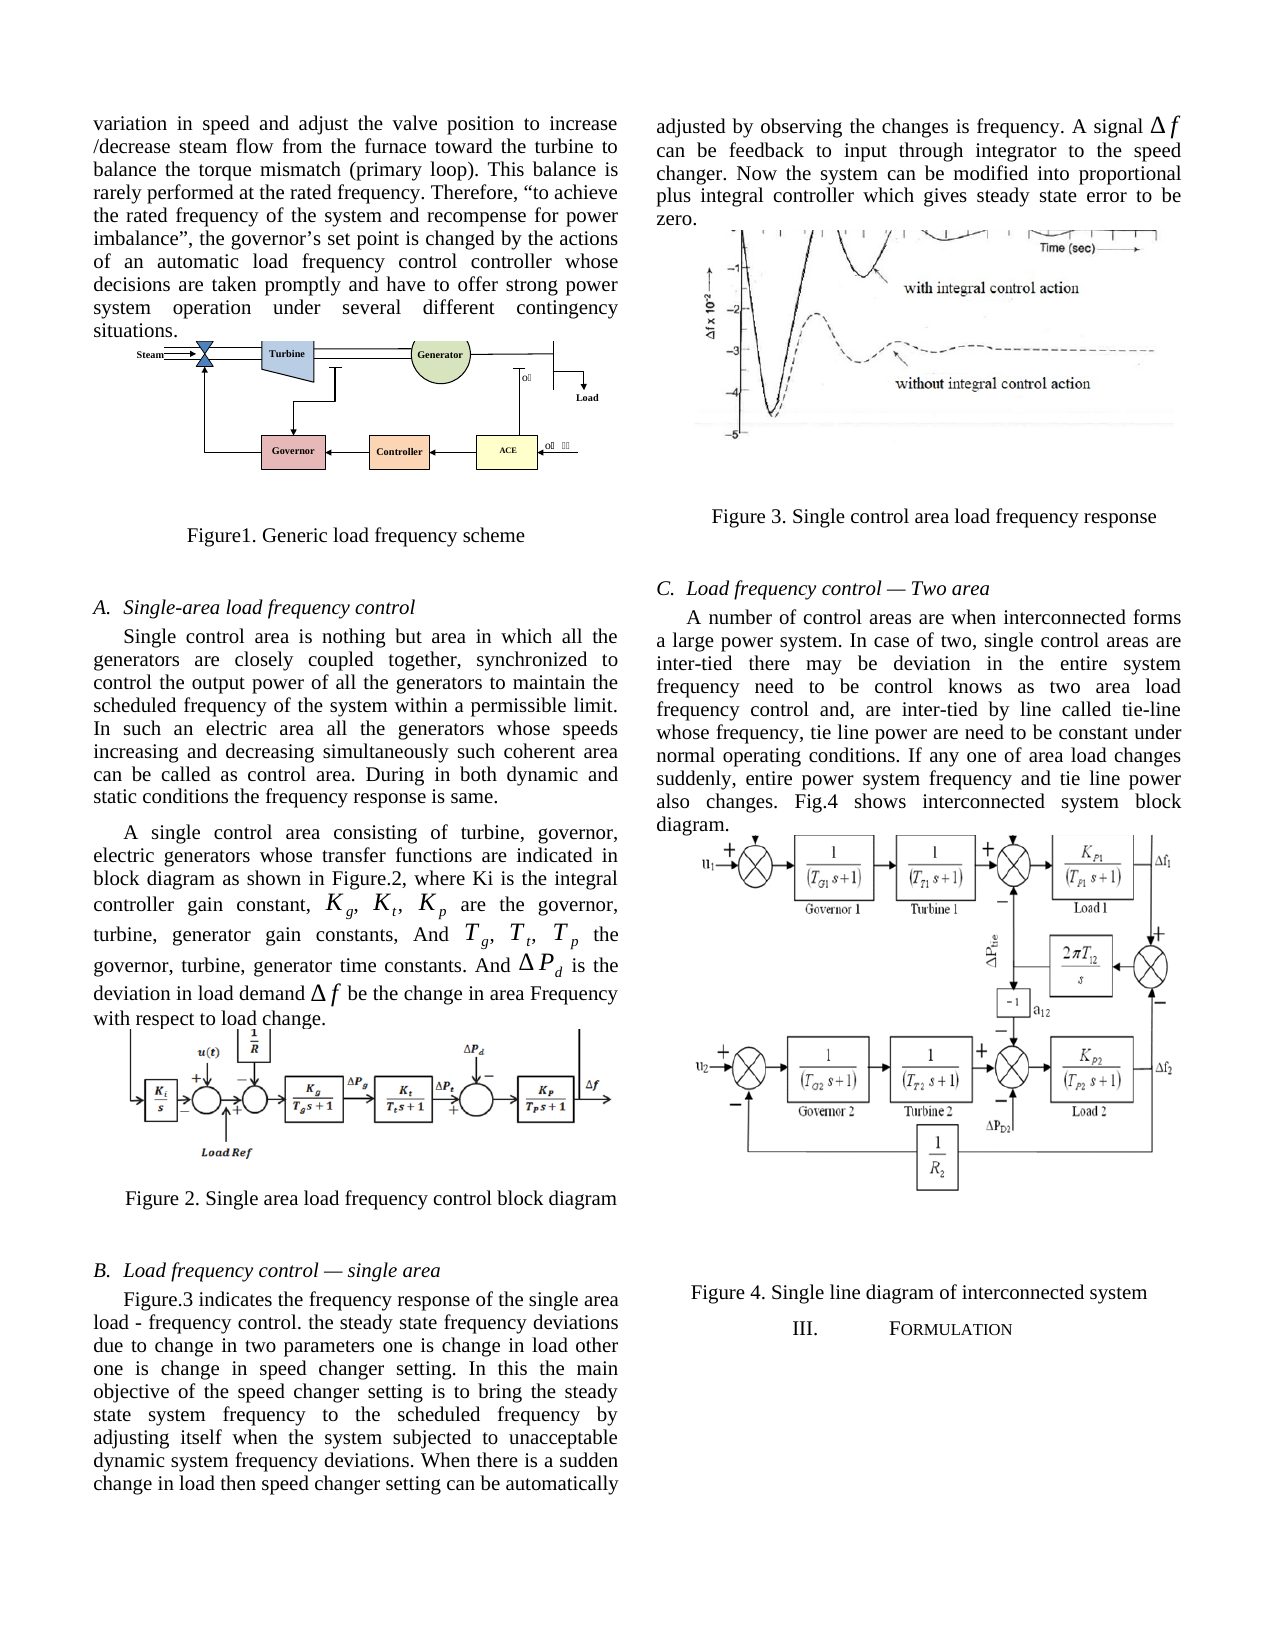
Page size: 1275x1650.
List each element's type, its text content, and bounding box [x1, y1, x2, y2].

picture [129, 1029, 612, 1159]
picture [692, 835, 1176, 1195]
subtitle Formulation [700, 1316, 1095, 1340]
text Figure1. Generic load frequency scheme [93, 354, 619, 547]
subtitle Load frequency control — Two area [656, 576, 1182, 600]
text Figure.3 indicates the frequency response of the single area load - frequency control. the steady state frequency deviations due to change in two parameters one is change in load other one is change in speed changer setting. In this the main objective of the speed changer setting is to bring the steady state system frequency to the scheduled frequency by adjusting itself when the system subjected to unacceptable dynamic system frequency deviations. When there is a sudden change in load then speed changer setting can be automatically adjusted by observing the changes is frequency. A signal can be feedback to input through integrator to the speed changer. Now the system can be modified into proportional plus integral controller which gives steady state error to be zero. [656, 112, 1182, 230]
text Figure 3. Single control area load frequency response [656, 506, 1182, 528]
text Figure.3 indicates the frequency response of the single area load - frequency control. the steady state frequency deviations due to change in two parameters one is change in load other one is change in speed changer setting. In this the main objective of the speed changer setting is to bring the steady state system frequency to the scheduled frequency by adjusting itself when the system subjected to unacceptable dynamic system frequency deviations. When there is a sudden change in load then speed changer setting can be automatically adjusted by observing the changes is frequency. A signal can be feedback to input through integrator to the speed changer. Now the system can be modified into proportional plus integral controller which gives steady state error to be zero. [93, 1288, 619, 1494]
text A single control area consisting of turbine, governor, electric generators whose transfer functions are indicated in block diagram as shown in Figure.2, where Ki is the integral controller gain constant, , , are the governor, turbine, generator gain constants, And , , the governor, turbine, generator time constants. And is the deviation in load demand be the change in area Frequency with respect to load change. [93, 821, 619, 1030]
subtitle Single-area load frequency control [93, 595, 619, 619]
picture [694, 230, 1174, 443]
text Single control area is nothing but area in which all the generators are closely coupled together, synchronized to control the output power of all the generators to maintain the scheduled frequency of the system within a permissible limit. In such an electric area all the generators whose speeds increasing and decreasing simultaneously such coherent area can be called as control area. During in both dynamic and static conditions the frequency response is same. [93, 625, 619, 808]
text A number of control areas are when interconnected forms a large power system. In case of two, single control areas are inter-tied there may be deviation in the entire system frequency need to be control knows as two area load frequency control and, are inter-tied by line called tie-line whose frequency, tie line power are need to be constant under normal operating conditions. If any one of area load changes suddenly, entire power system frequency and tie line power also changes. Fig.4 shows interconnected system block diagram. [656, 607, 1182, 836]
subtitle Load frequency control — single area [93, 1258, 619, 1282]
